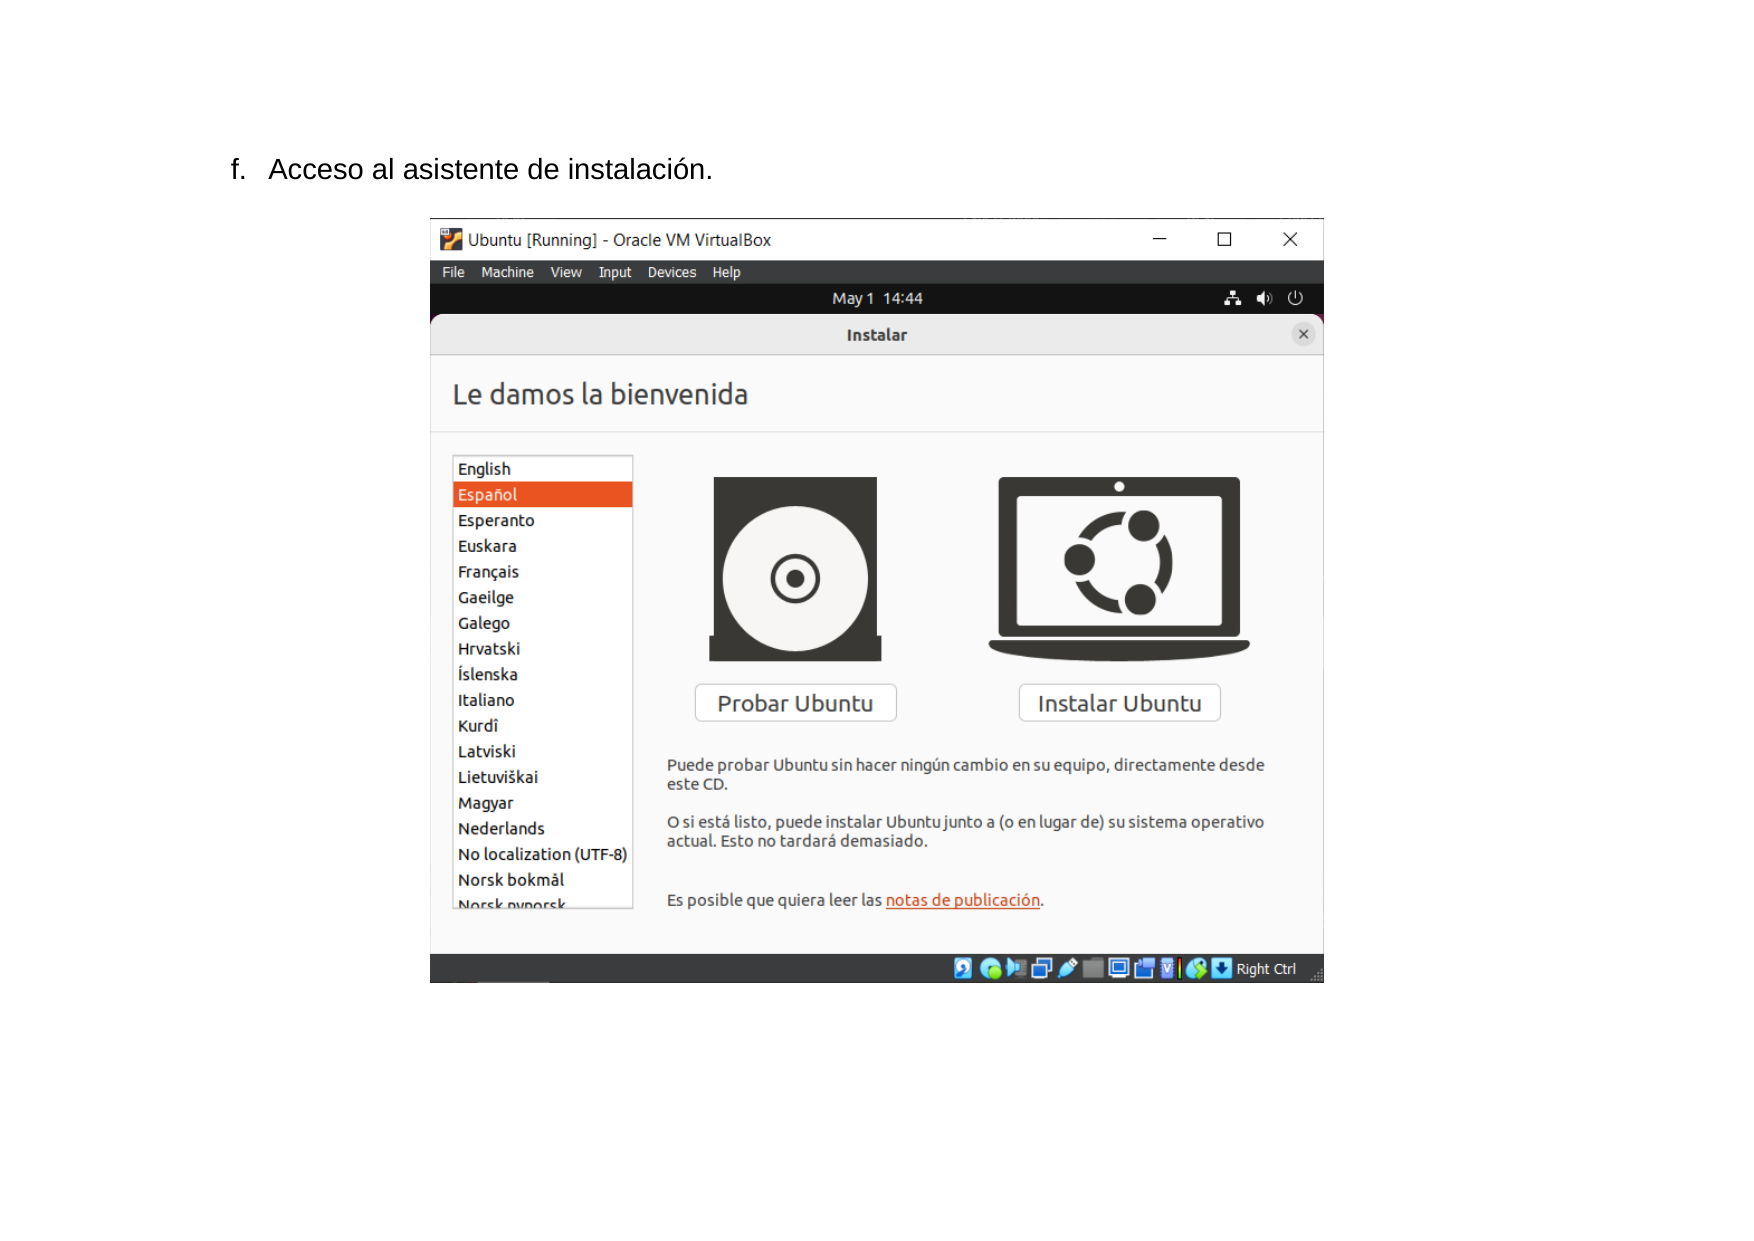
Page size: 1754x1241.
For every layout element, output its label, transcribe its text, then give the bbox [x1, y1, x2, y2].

picture [430, 218, 1324, 983]
list Acceso al asistente de instalación. [231, 152, 1636, 185]
